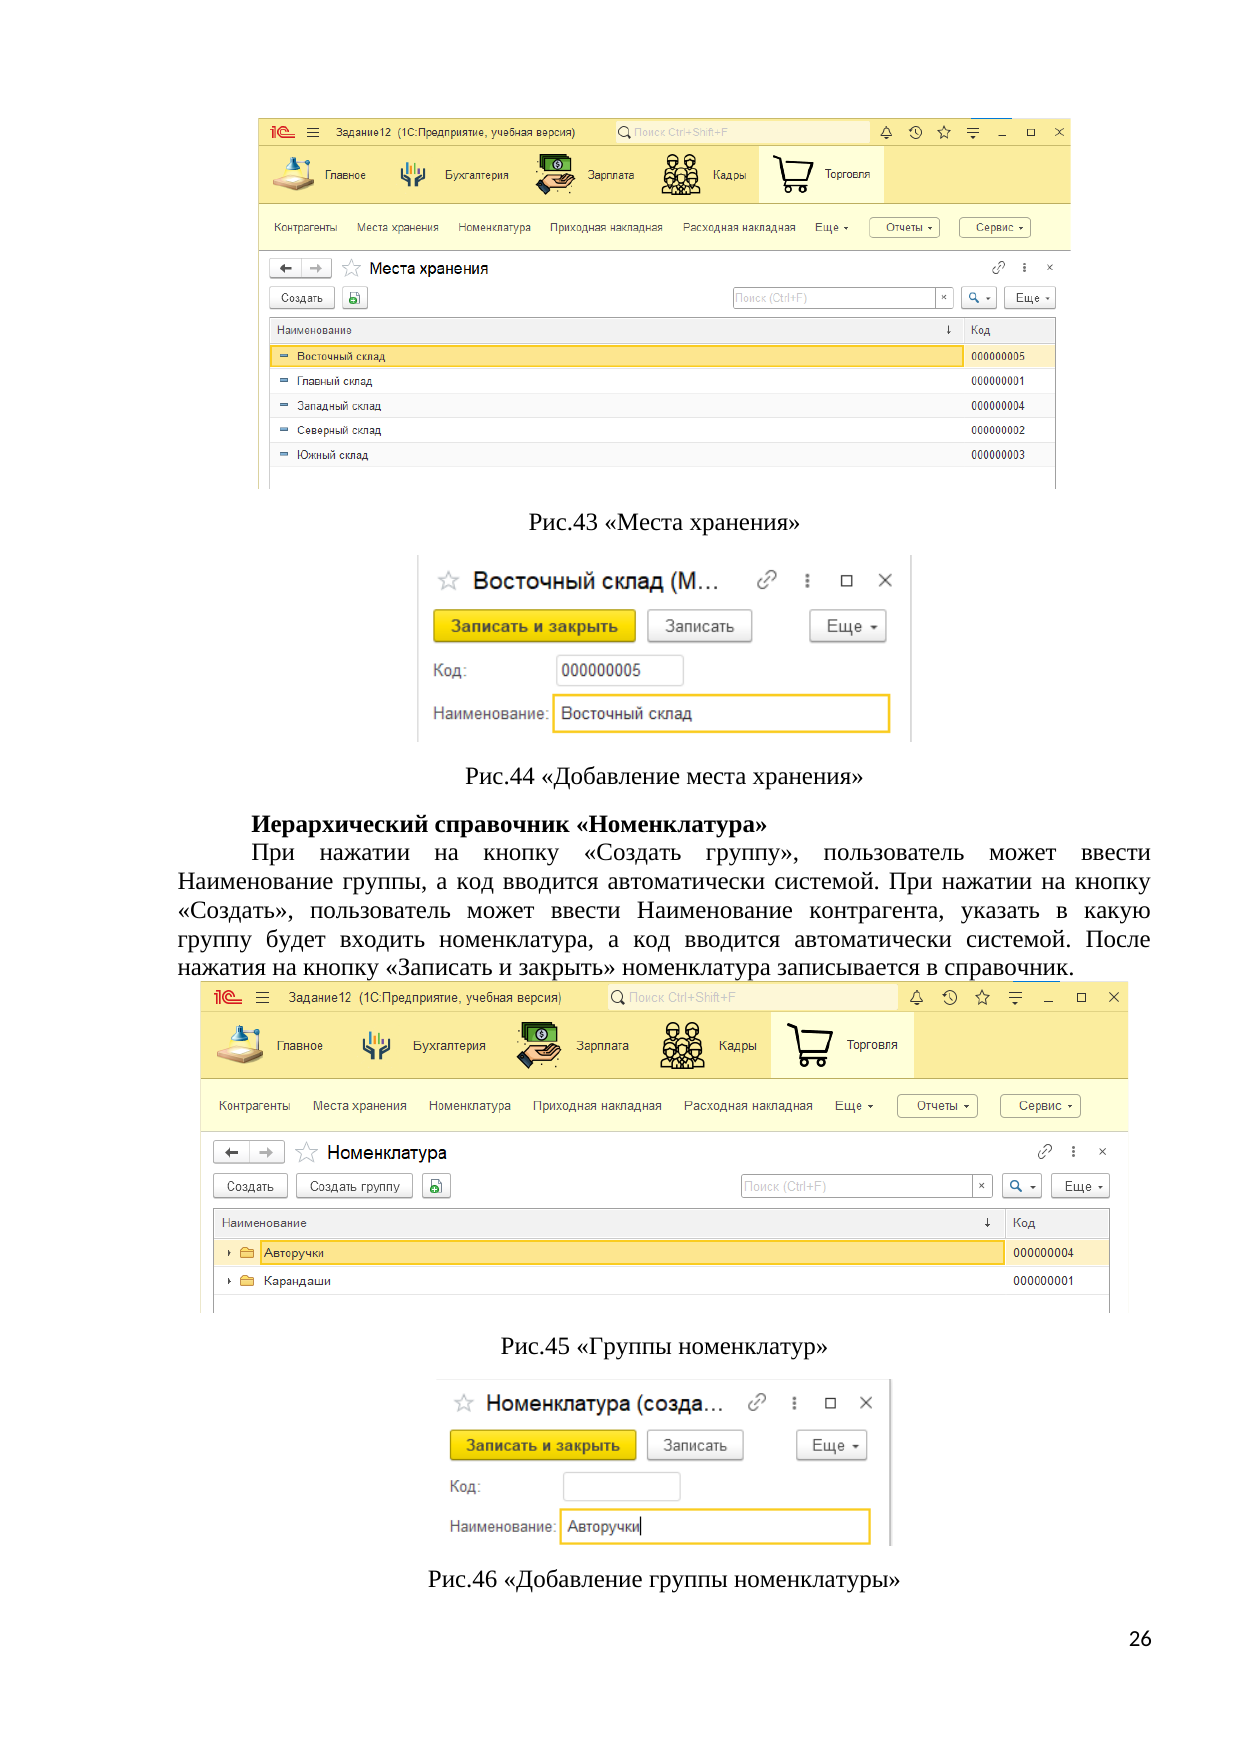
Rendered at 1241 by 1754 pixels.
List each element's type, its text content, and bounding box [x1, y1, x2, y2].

text Рис.46 «Добавление группы номенклатуры» [177, 1564, 1152, 1593]
text Рис.45 «Группы номенклатур» [177, 1331, 1152, 1360]
text Рис.44 «Добавление места хранения» [177, 761, 1152, 790]
text При нажатии на кнопку «Создать группу», пользователь может ввести Наименование группы, а код вводится автоматически системой. При нажатии на кнопку «Создать», пользователь может ввести Наименование контрагента, указать в какую группу будет входить номенклатура, а код вводится автоматически системой. После нажатия на кнопку «Записать и закрыть» номенклатура записывается в справочник. [177, 837, 1152, 981]
picture [436, 1379, 893, 1546]
picture [200, 981, 1129, 1313]
picture [417, 555, 912, 742]
text Рис.43 «Места хранения» [177, 507, 1152, 536]
picture [258, 118, 1071, 489]
text Иерархический справочник «Номенклатура» [177, 809, 1152, 837]
